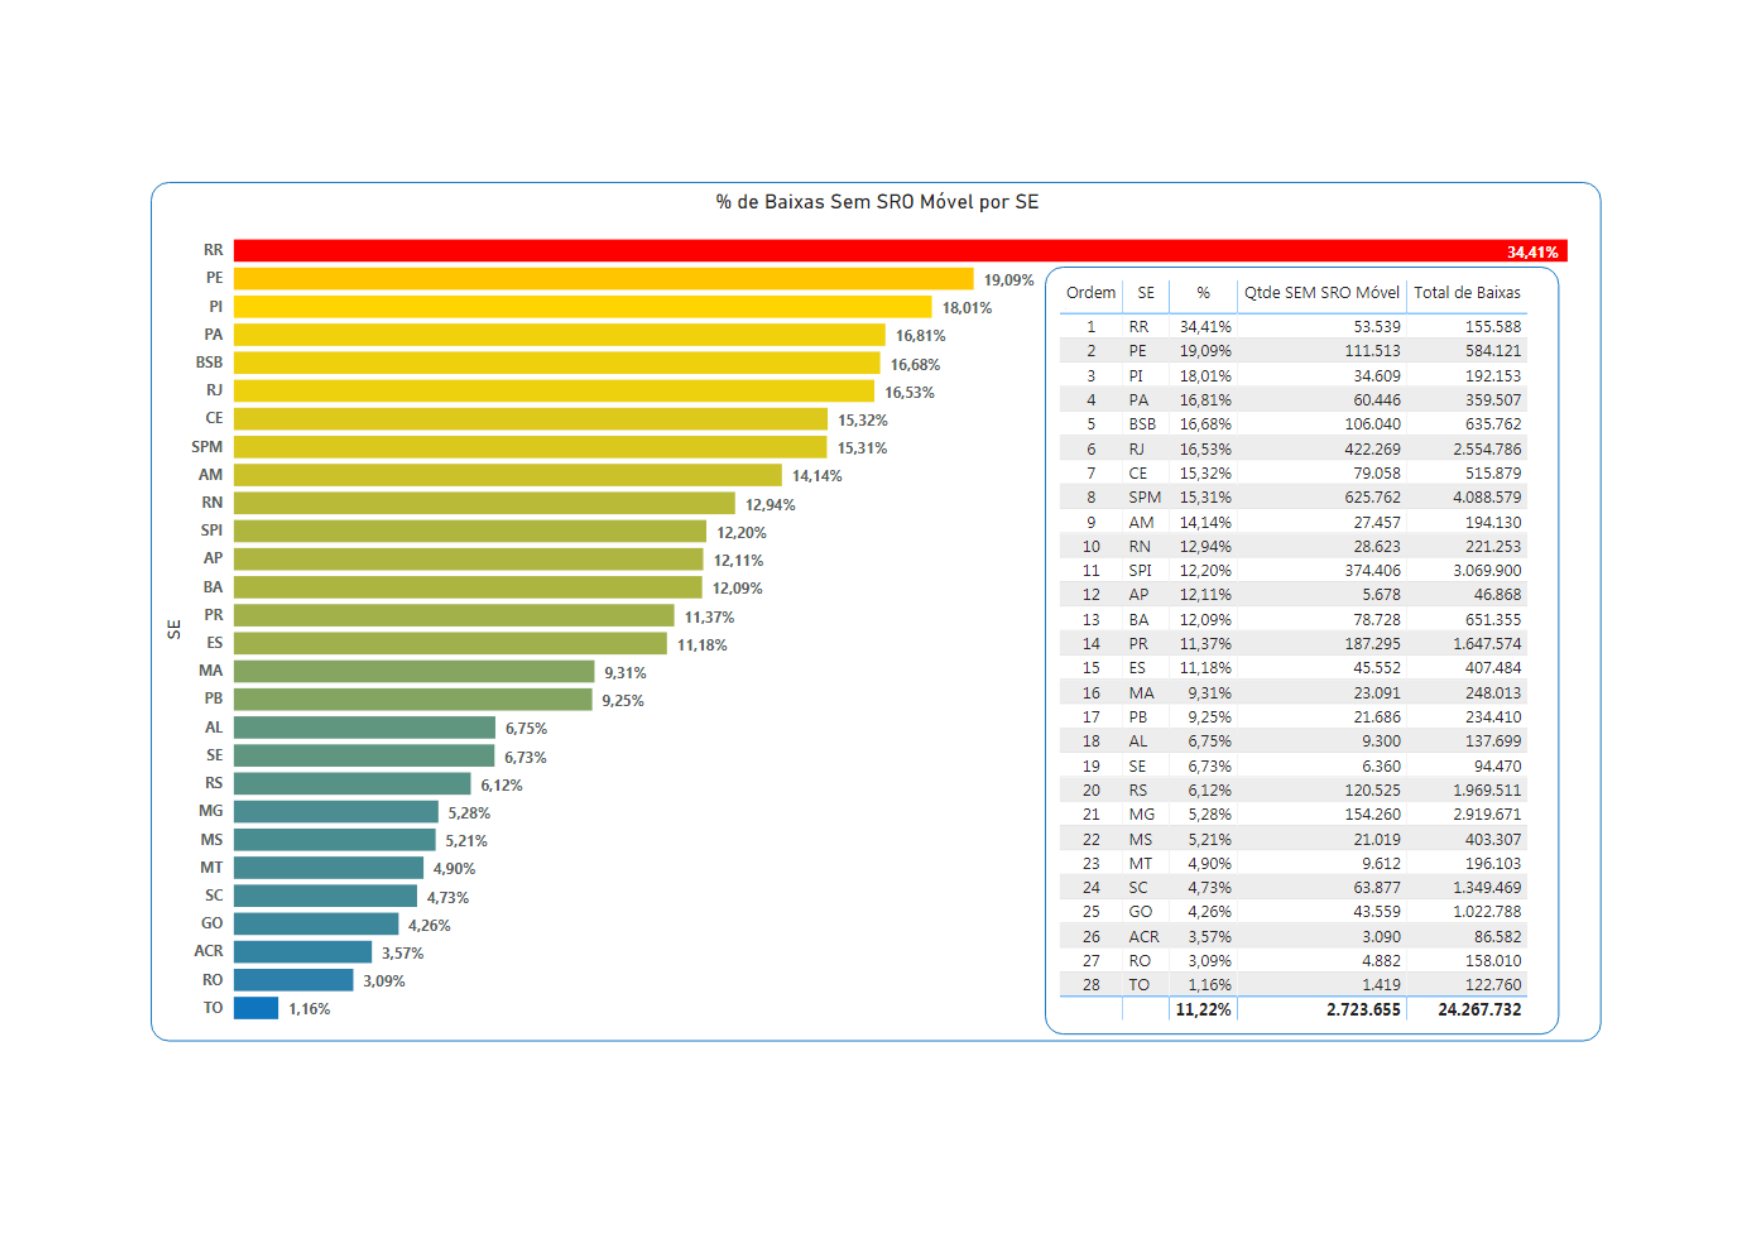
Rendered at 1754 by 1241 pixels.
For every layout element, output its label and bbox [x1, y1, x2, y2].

picture [147, 177, 1607, 1046]
